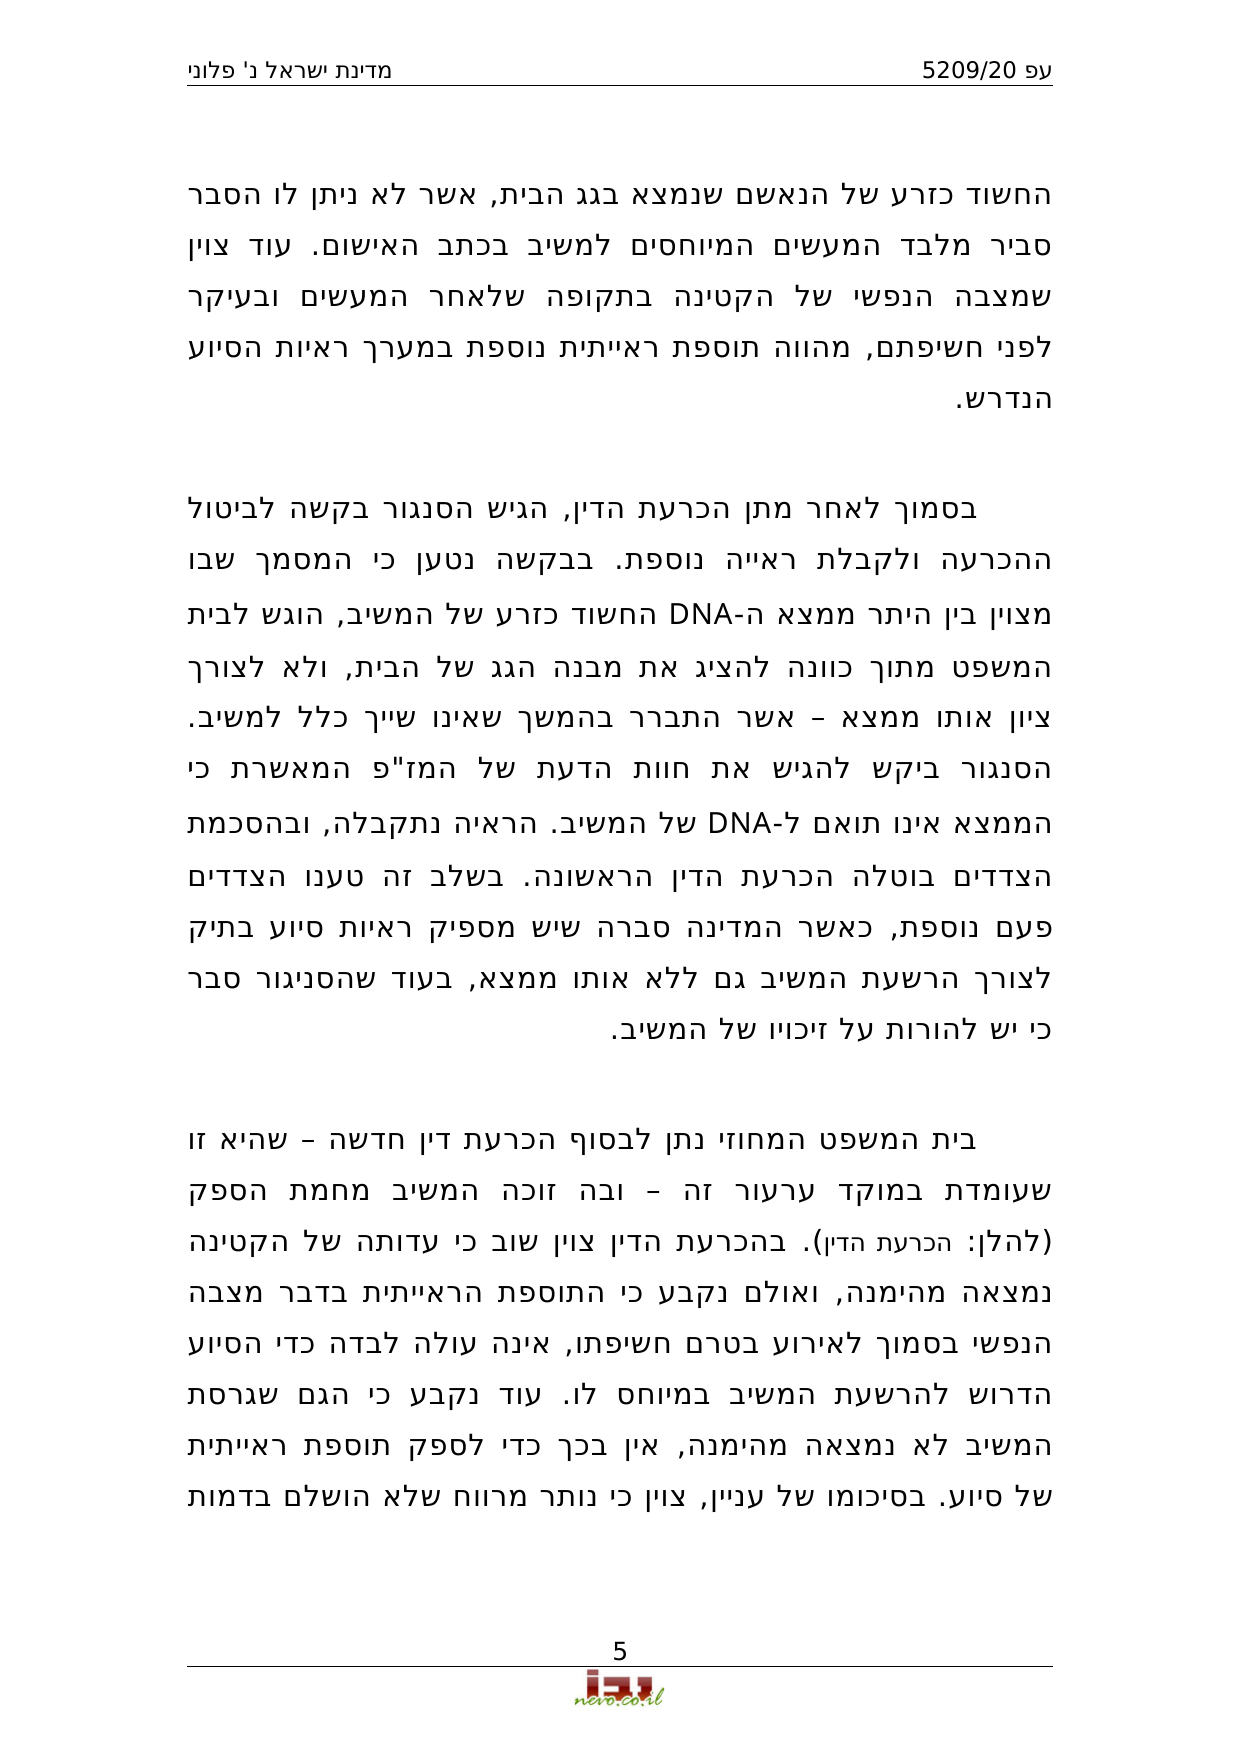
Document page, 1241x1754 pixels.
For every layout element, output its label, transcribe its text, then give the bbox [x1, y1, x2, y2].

picture [574, 1669, 666, 1707]
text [187, 177, 1053, 415]
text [187, 1123, 1053, 1513]
text בסמוך לאחר מתן הכרעת הדין, הגיש הסנגור בקשה לביטול ההכרעה ולקבלת ראייה נוספת. בבקשה נטען כי המסמך שבו מצוין בין היתר ממצא ה-DNA החשוד כזרע של המשיב, הוגש לבית המשפט מתוך כוונה להציג את מבנה הגג של הבית, ולא לצורך ציון אותו ממצא – אשר התברר בהמשך שאינו שייך כלל למשיב. הסנגור ביקש להגיש את חוות הדעת של המז"פ המאשרת כי הממצא אינו תואם ל-DNA של המשיב. הראיה נתקבלה, ובהסכמת הצדדים בוטלה הכרעת הדין הראשונה. בשלב זה טענו הצדדים פעם נוספת, כאשר המדינה סברה שיש מספיק ראיות סיוע בתיק לצורך הרשעת המשיב גם ללא אותו ממצא, בעוד שהסניגור סבר כי יש להורות על זיכויו של המשיב. [187, 491, 1053, 1046]
